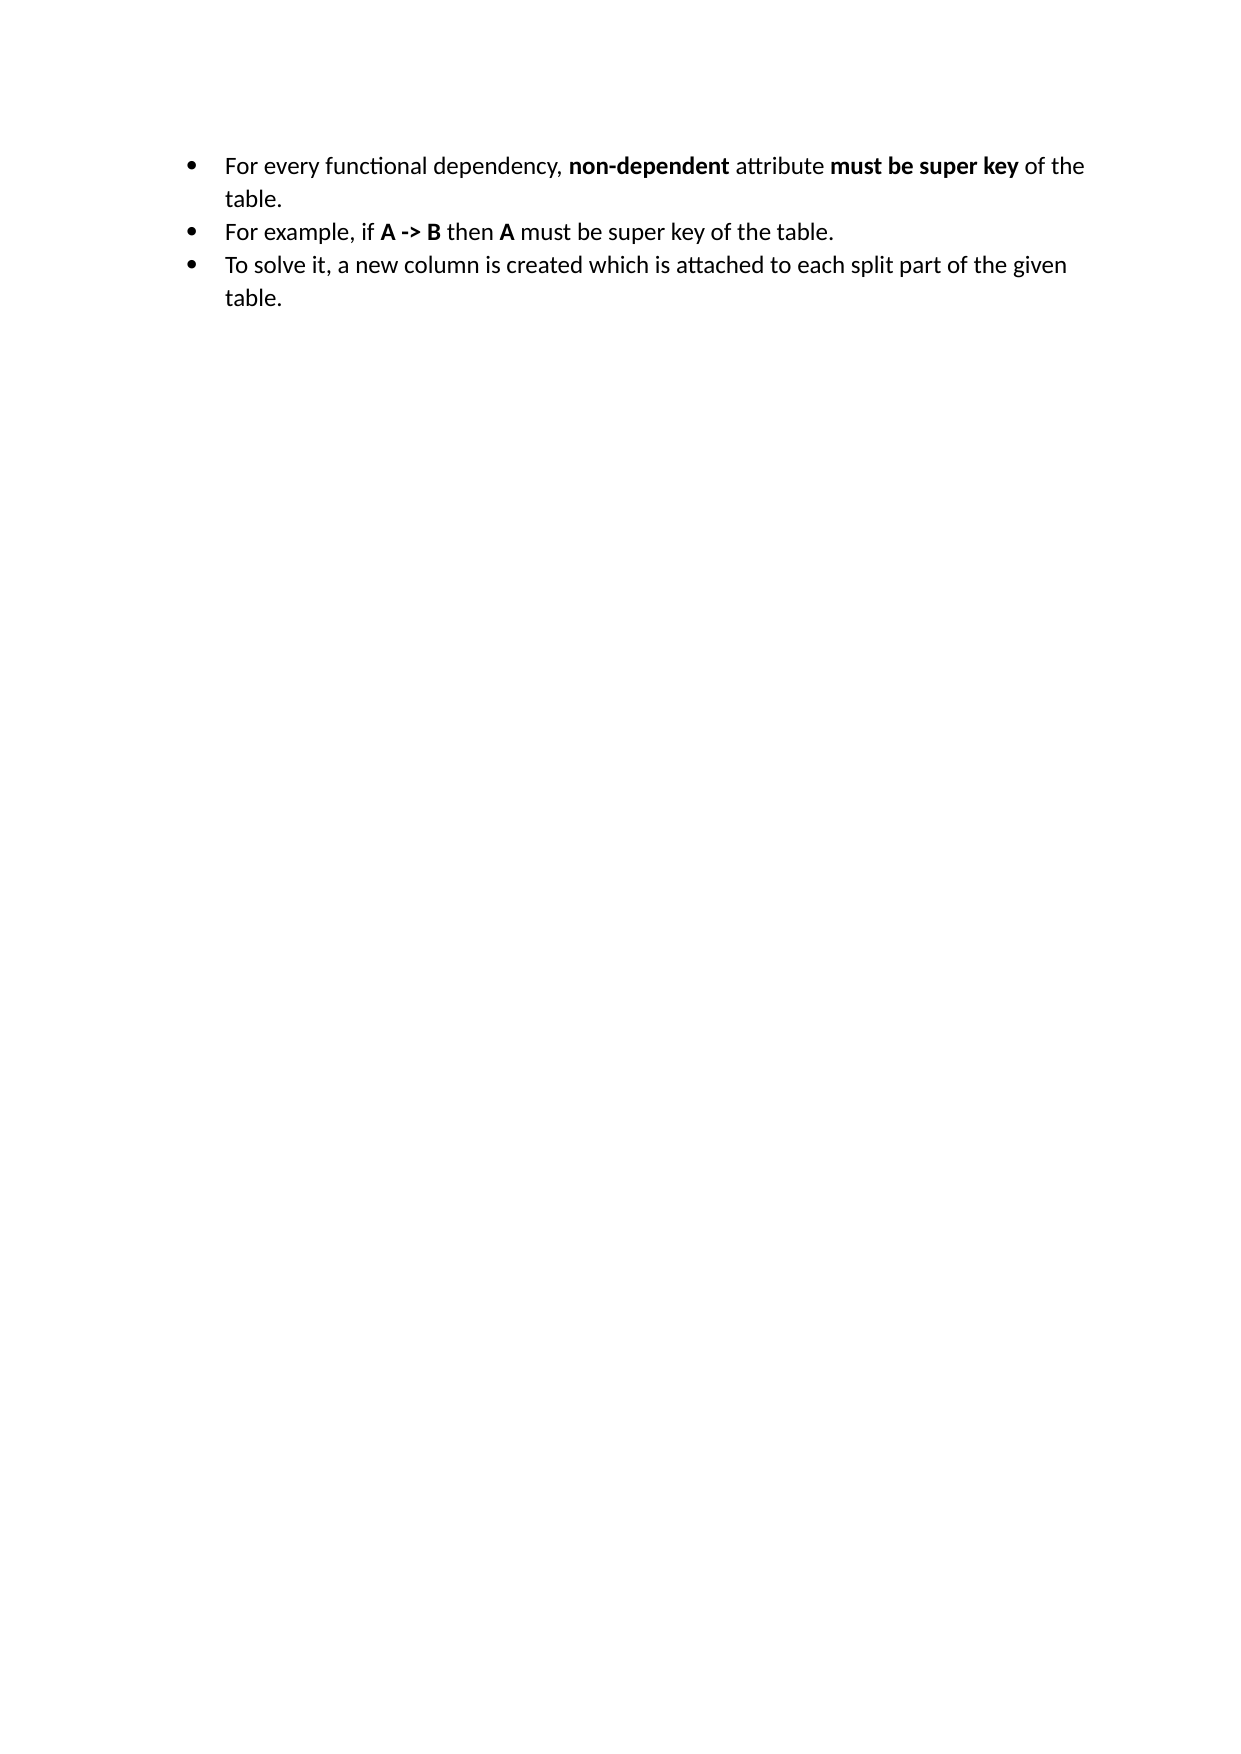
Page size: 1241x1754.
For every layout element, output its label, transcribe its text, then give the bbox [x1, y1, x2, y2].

list To solve it, a new column is created which is attached to each split part of the given table. [187, 249, 1090, 312]
list For every functional dependency, non-dependent attribute must be super key of the table. [187, 150, 1090, 213]
list For example, if A -> B then A must be super key of the table. [187, 216, 1090, 246]
